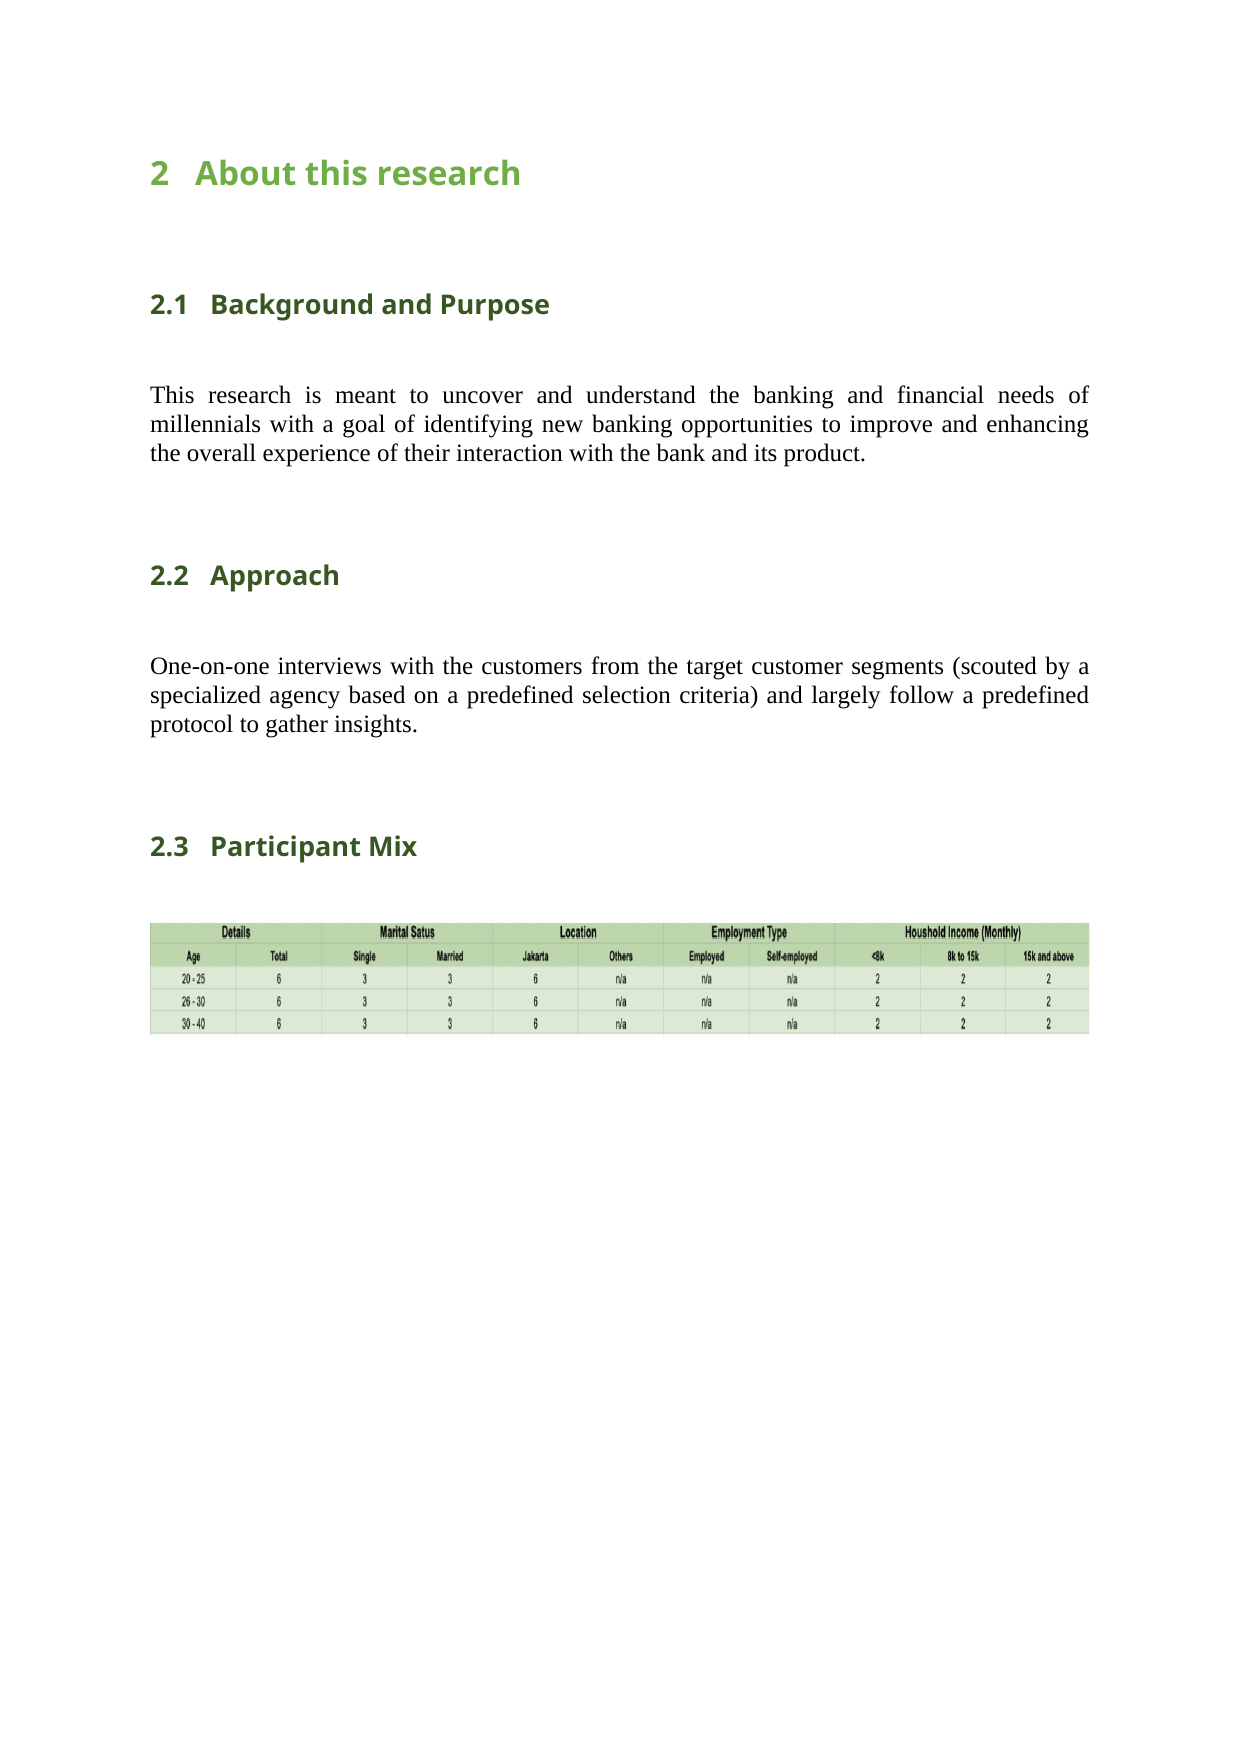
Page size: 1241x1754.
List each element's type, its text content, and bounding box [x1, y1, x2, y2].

subtitle About this research [150, 150, 1090, 195]
text This research is meant to uncover and understand the banking and financial needs of millennials with a goal of identifying new banking opportunities to improve and enhancing the overall experience of their interaction with the bank and its product. [150, 380, 1090, 466]
subtitle Participant Mix [150, 828, 1090, 865]
text One-on-one interviews with the customers from the target customer segments (scouted by a specialized agency based on a predefined selection criteria) and largely follow a predefined protocol to gather insights. [150, 651, 1090, 737]
subtitle Approach [150, 557, 1090, 594]
subtitle Background and Purpose [150, 286, 1090, 323]
picture [150, 922, 1090, 1037]
